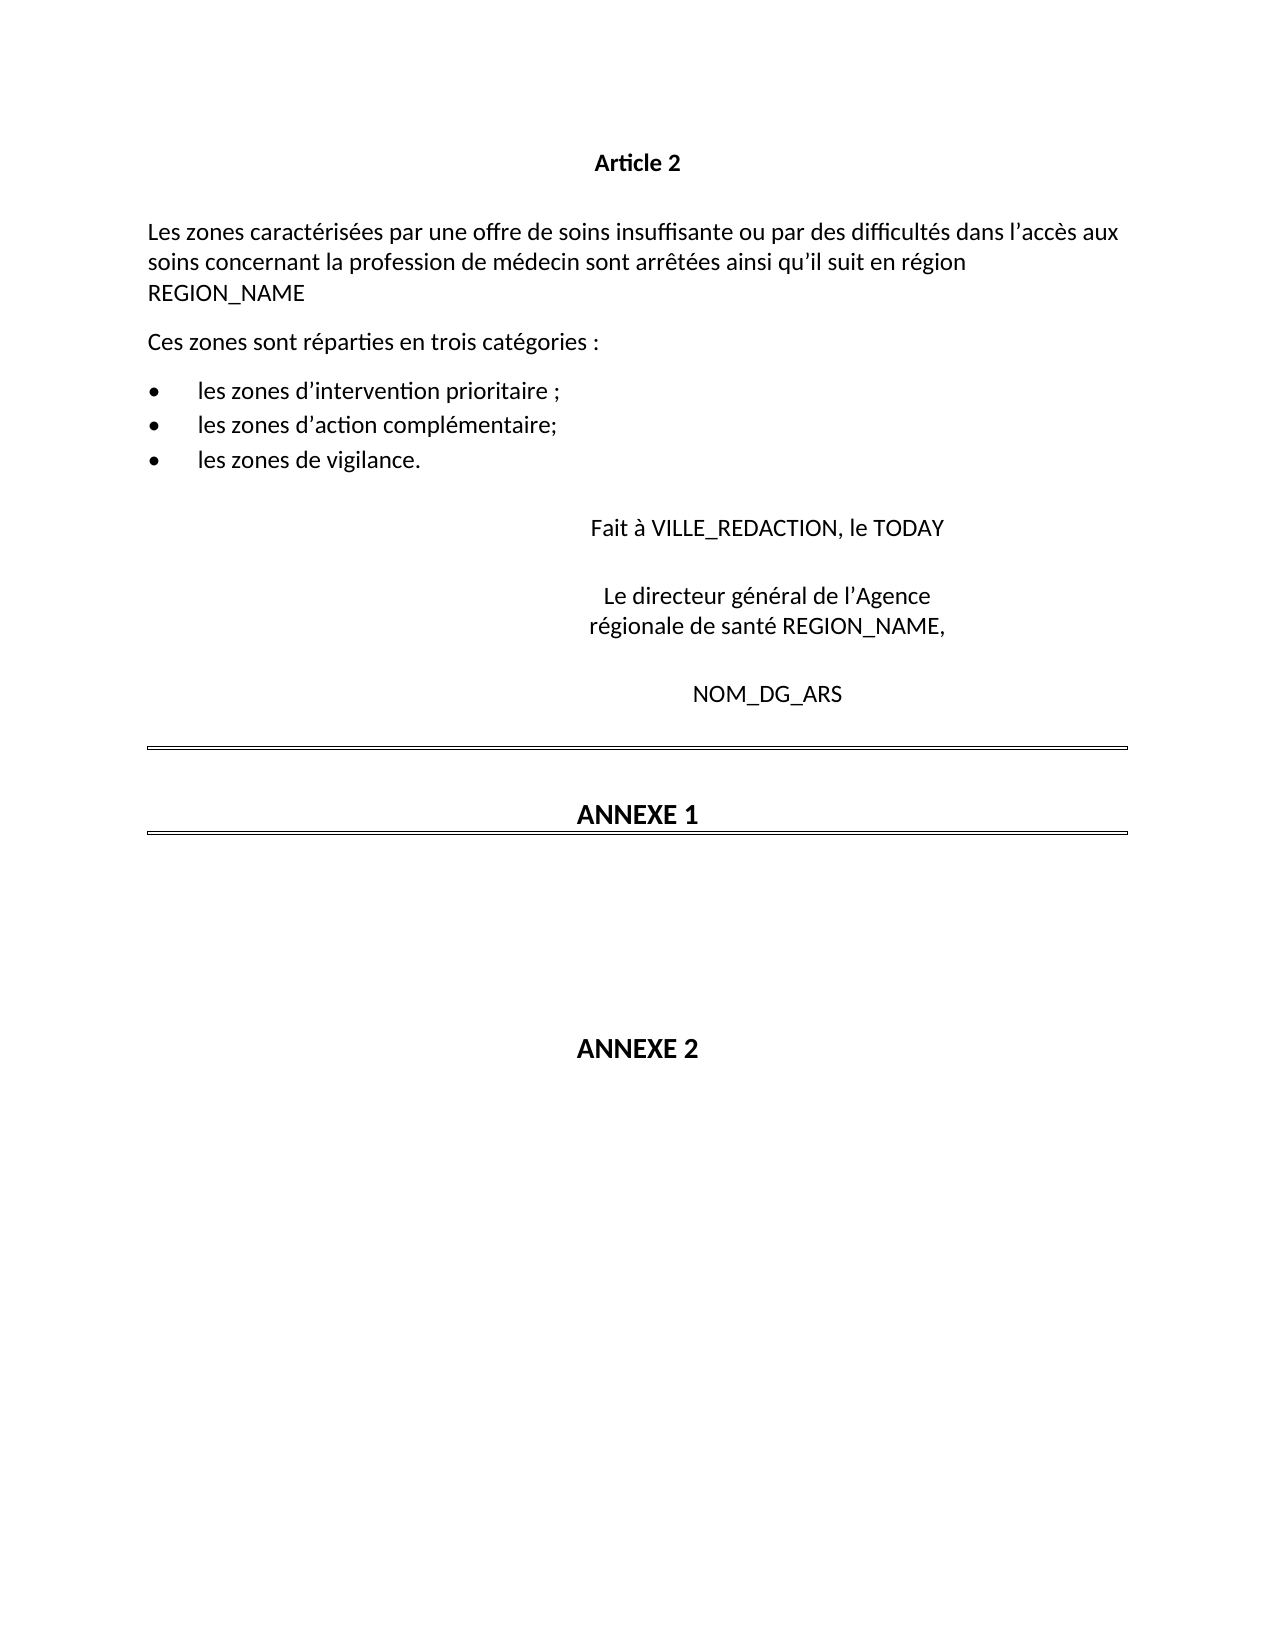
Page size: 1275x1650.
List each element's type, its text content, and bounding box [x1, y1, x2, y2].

subtitle ANNEXE 1 [148, 796, 1127, 831]
subtitle Fait à VILLE_REDACTION, le TODAY [585, 512, 950, 542]
subtitle Le directeur général de l’Agence régionale de santé REGION_NAME, [585, 580, 950, 641]
subtitle ANNEXE 2 [148, 1030, 1127, 1066]
list les zones de vigilance. [148, 444, 1127, 474]
list les zones d’intervention prioritaire ; [148, 375, 1127, 406]
text Ces zones sont réparties en trois catégories : [148, 326, 1127, 356]
text Les zones caractérisées par une offre de soins insuffisante ou par des difficultés dans l’accès aux soins concernant la profession de médecin sont arrêtées ainsi qu’il suit en région REGION_NAME [148, 216, 1127, 307]
subtitle NOM_DG_ARS [585, 678, 950, 709]
subtitle Article 2 [148, 148, 1127, 178]
list les zones d’action complémentaire; [148, 409, 1127, 440]
